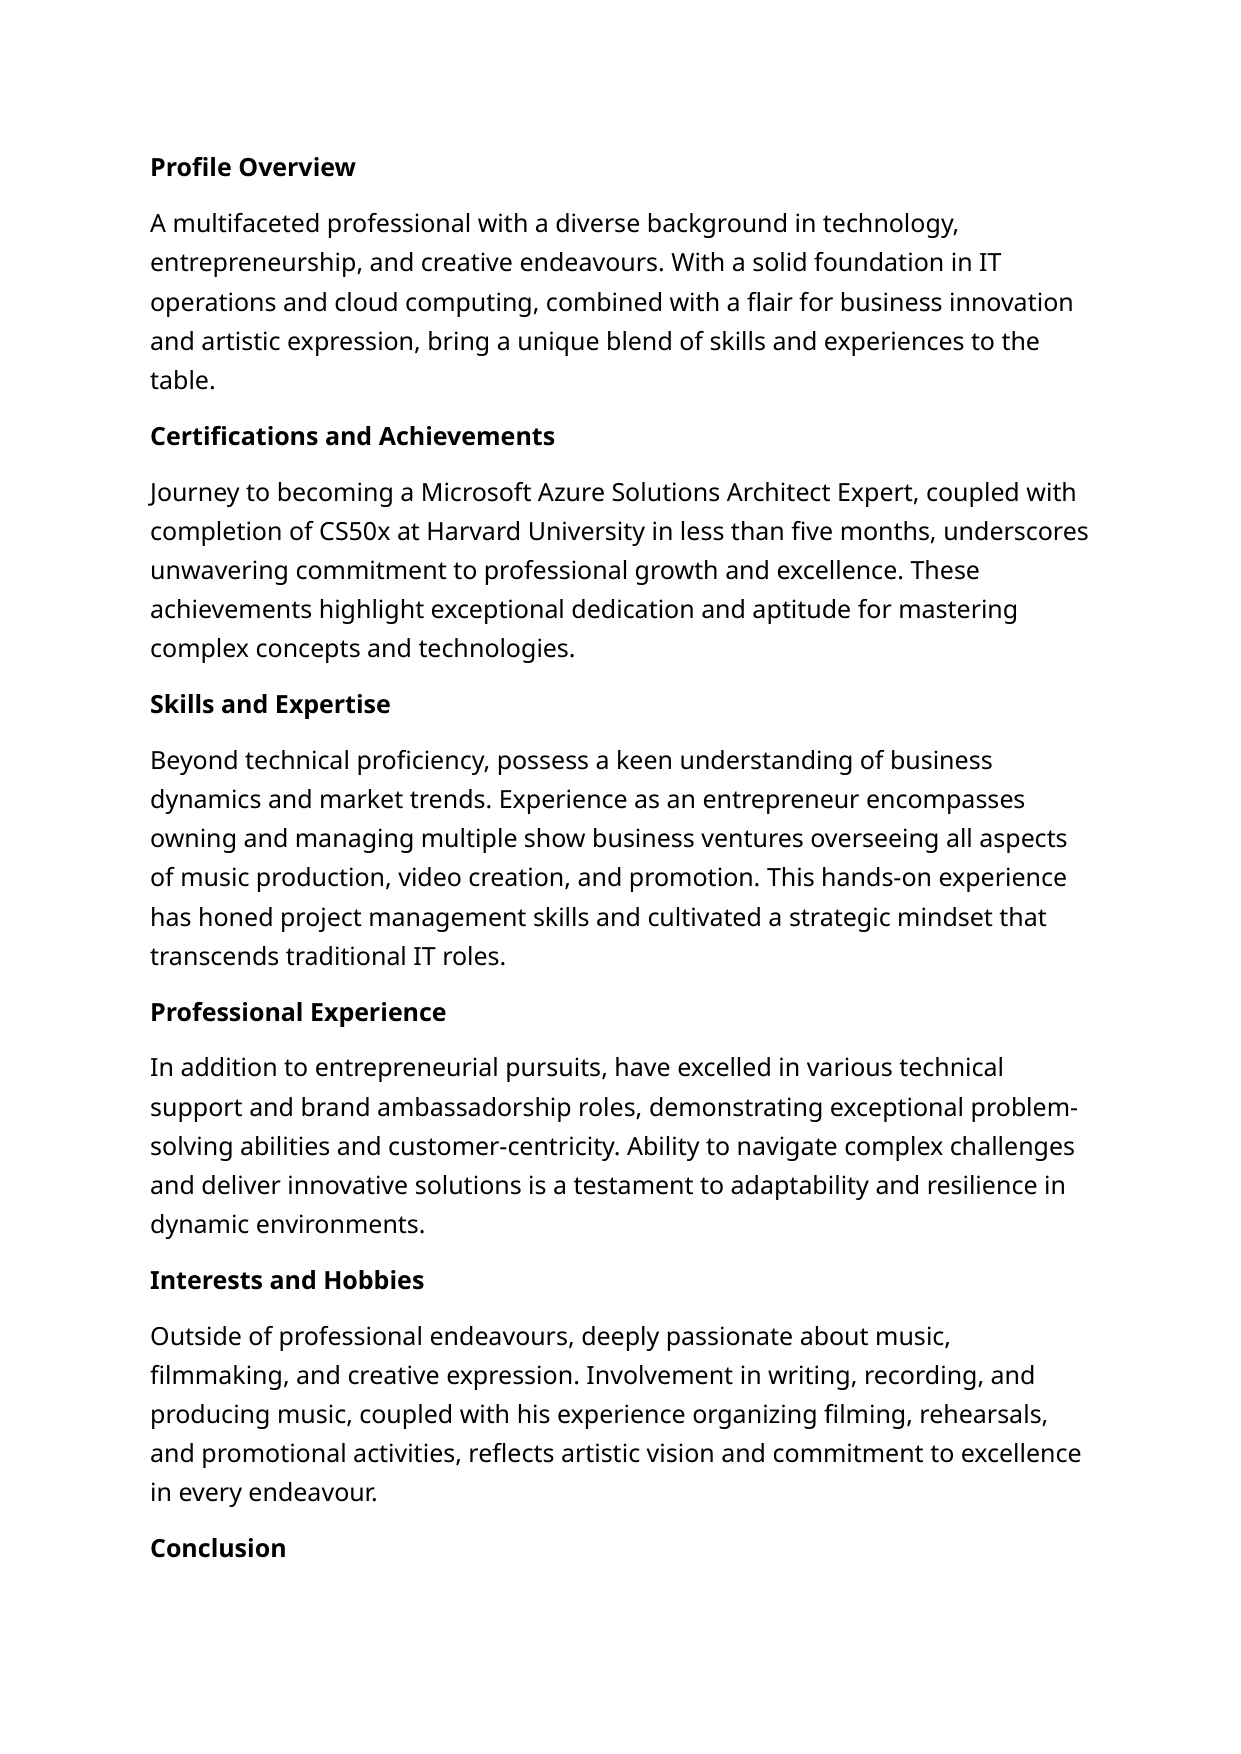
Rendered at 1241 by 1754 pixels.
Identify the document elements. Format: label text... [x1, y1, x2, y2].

text In addition to entrepreneurial pursuits, have excelled in various technical support and brand ambassadorship roles, demonstrating exceptional problem-solving abilities and customer-centricity. Ability to navigate complex challenges and deliver innovative solutions is a testament to adaptability and resilience in dynamic environments. [150, 1050, 1090, 1241]
text Journey to becoming a Microsoft Azure Solutions Architect Expert, coupled with completion of CS50x at Harvard University in less than five months, underscores unwavering commitment to professional growth and excellence. These achievements highlight exceptional dedication and aptitude for mastering complex concepts and technologies. [150, 474, 1090, 665]
text Skills and Expertise [150, 687, 1090, 721]
text Professional Experience [150, 994, 1090, 1028]
text Certifications and Achievements [150, 418, 1090, 452]
text Outside of professional endeavours, deeply passionate about music, filmmaking, and creative expression. Involvement in writing, recording, and producing music, coupled with his experience organizing filming, rehearsals, and promotional activities, reflects artistic vision and commitment to excellence in every endeavour. [150, 1318, 1090, 1509]
text A multifaceted professional with a diverse background in technology, entrepreneurship, and creative endeavours. With a solid foundation in IT operations and cloud computing, combined with a flair for business innovation and artistic expression, bring a unique blend of skills and experiences to the table. [150, 206, 1090, 397]
text Profile Overview [150, 150, 1090, 184]
text Conclusion [150, 1531, 1090, 1565]
text Interests and Hobbies [150, 1262, 1090, 1297]
text Beyond technical proficiency, possess a keen understanding of business dynamics and market trends. Experience as an entrepreneur encompasses owning and managing multiple show business ventures overseeing all aspects of music production, video creation, and promotion. This hands-on experience has honed project management skills and cultivated a strategic mindset that transcends traditional IT roles. [150, 742, 1090, 972]
